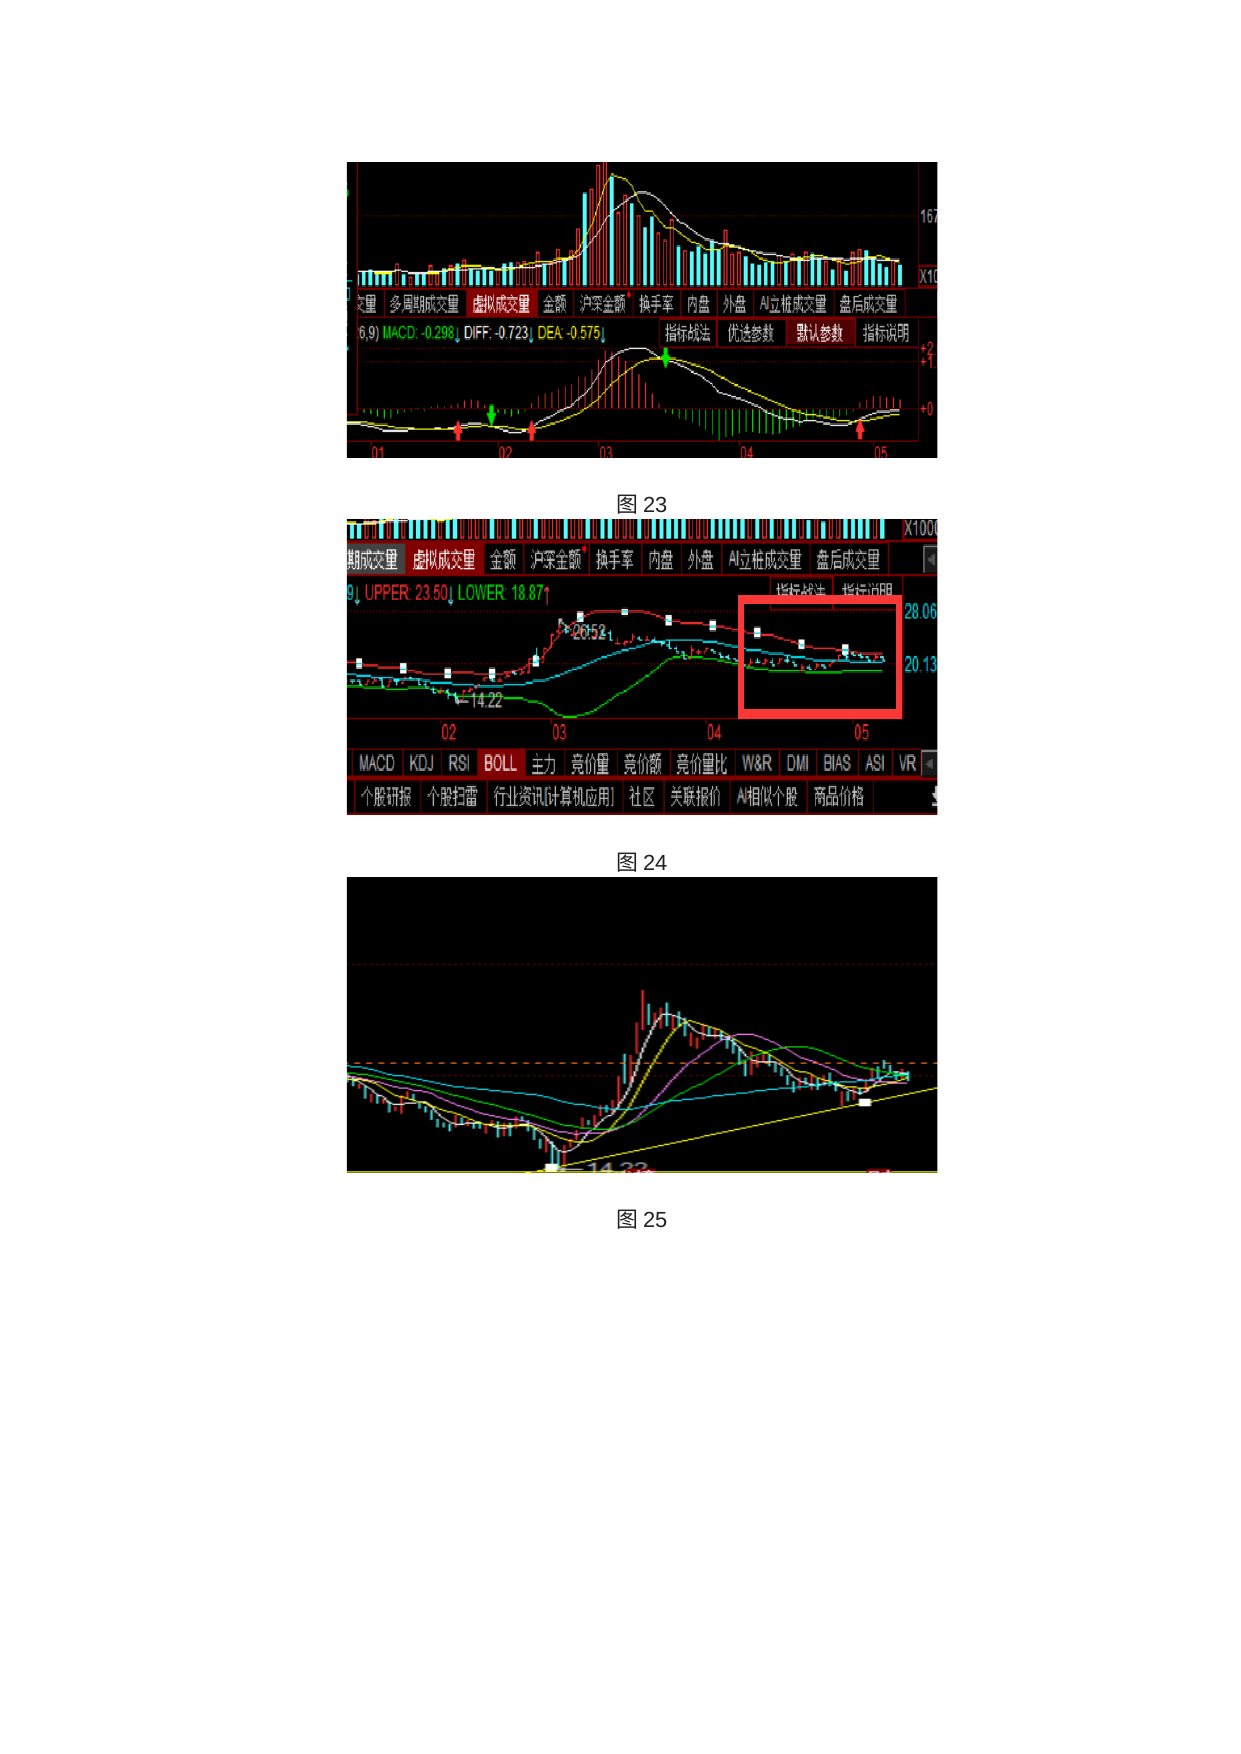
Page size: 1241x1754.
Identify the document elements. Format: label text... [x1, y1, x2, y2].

picture [346, 877, 938, 1173]
picture [346, 519, 938, 815]
text 图24 [187, 844, 1053, 877]
picture [346, 162, 938, 458]
text 图25 [187, 1202, 1053, 1234]
text 图23 [187, 487, 1053, 519]
